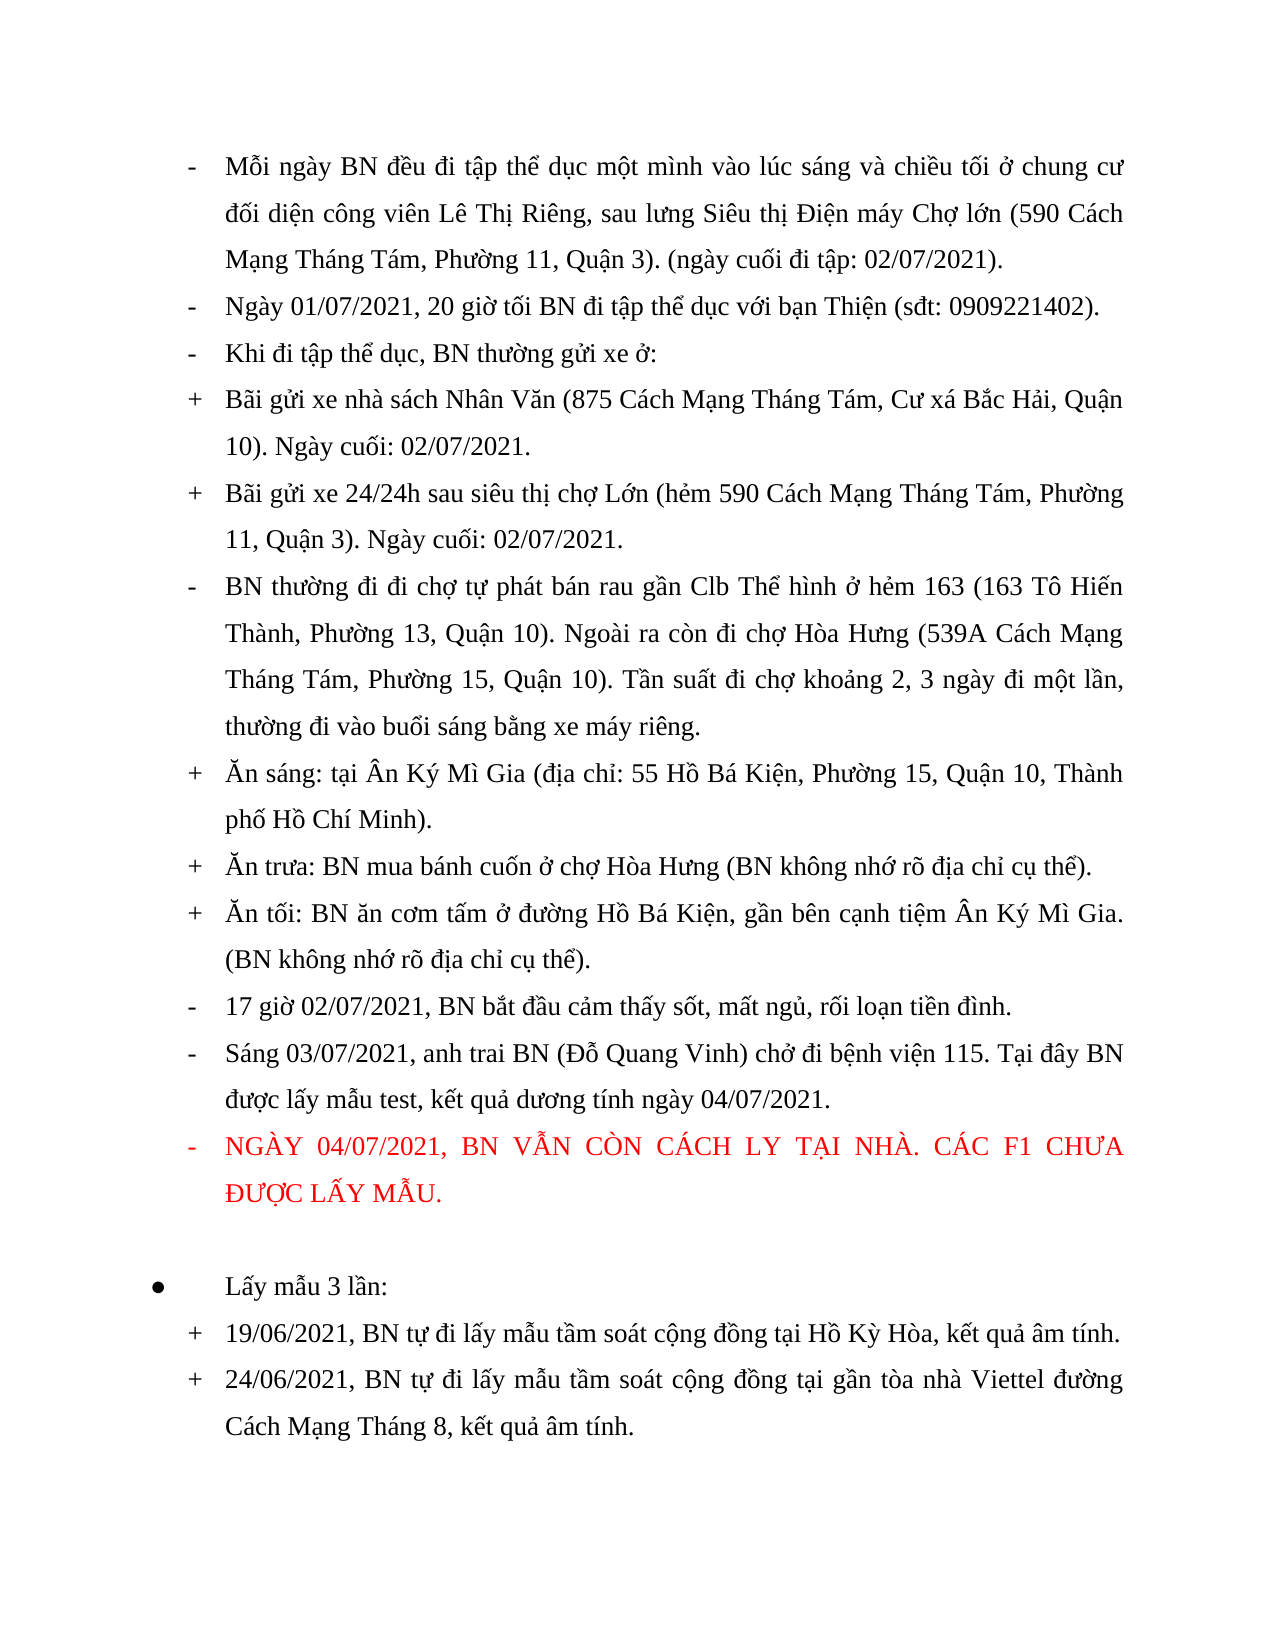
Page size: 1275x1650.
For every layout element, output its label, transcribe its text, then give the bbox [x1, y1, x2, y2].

list 17 giờ 02/07/2021, BN bắt đầu cảm thấy sốt, mất ngủ, rối loạn tiền đình. [187, 990, 1125, 1021]
list Khi đi tập thể dục, BN thường gửi xe ở: [187, 337, 1125, 368]
list Ăn tối: BN ăn cơm tấm ở đường Hồ Bá Kiện, gần bên cạnh tiệm Ân Ký Mì Gia. (BN không nhớ rõ địa chỉ cụ thể). [187, 897, 1125, 974]
list Bãi gửi xe nhà sách Nhân Văn (875 Cách Mạng Tháng Tám, Cư xá Bắc Hải, Quận 10). Ngày cuối: 02/07/2021. [187, 383, 1125, 461]
list Lấy mẫu 3 lần: [150, 1270, 1125, 1301]
list Sáng 03/07/2021, anh trai BN (Đỗ Quang Vinh) chở đi bệnh viện 115. Tại đây BN được lấy mẫu test, kết quả dương tính ngày 04/07/2021. [187, 1037, 1125, 1114]
list 19/06/2021, BN tự đi lấy mẫu tầm soát cộng đồng tại Hồ Kỳ Hòa, kết quả âm tính. [187, 1317, 1125, 1348]
list BN thường đi đi chợ tự phát bán rau gần Clb Thể hình ở hẻm 163 (163 Tô Hiến Thành, Phường 13, Quận 10). Ngoài ra còn đi chợ Hòa Hưng (539A Cách Mạng Tháng Tám, Phường 15, Quận 10). Tần suất đi chợ khoảng 2, 3 ngày đi một lần, thường đi vào buổi sáng bằng xe máy riêng. [187, 570, 1125, 741]
list Ngày 01/07/2021, 20 giờ tối BN đi tập thể dục với bạn Thiện (sđt: 0909221402). [187, 290, 1125, 321]
list Bãi gửi xe 24/24h sau siêu thị chợ Lớn (hẻm 590 Cách Mạng Tháng Tám, Phường 11, Quận 3). Ngày cuối: 02/07/2021. [187, 477, 1125, 554]
list NGÀY 04/07/2021, BN VẪN CÒN CÁCH LY TẠI NHÀ. CÁC F1 CHƯA ĐƯỢC LẤY MẪU. [187, 1130, 1125, 1208]
list Ăn sáng: tại Ân Ký Mì Gia (địa chỉ: 55 Hồ Bá Kiện, Phường 15, Quận 10, Thành phố Hồ Chí Minh). [187, 757, 1125, 834]
list Ăn trưa: BN mua bánh cuốn ở chợ Hòa Hưng (BN không nhớ rõ địa chỉ cụ thể). [187, 850, 1125, 881]
list Mỗi ngày BN đều đi tập thể dục một mình vào lúc sáng và chiều tối ở chung cư đối diện công viên Lê Thị Riêng, sau lưng Siêu thị Điện máy Chợ lớn (590 Cách Mạng Tháng Tám, Phường 11, Quận 3). (ngày cuối đi tập: 02/07/2021). [187, 150, 1125, 274]
list 24/06/2021, BN tự đi lấy mẫu tầm soát cộng đồng tại gần tòa nhà Viettel đường Cách Mạng Tháng 8, kết quả âm tính. [187, 1363, 1125, 1441]
